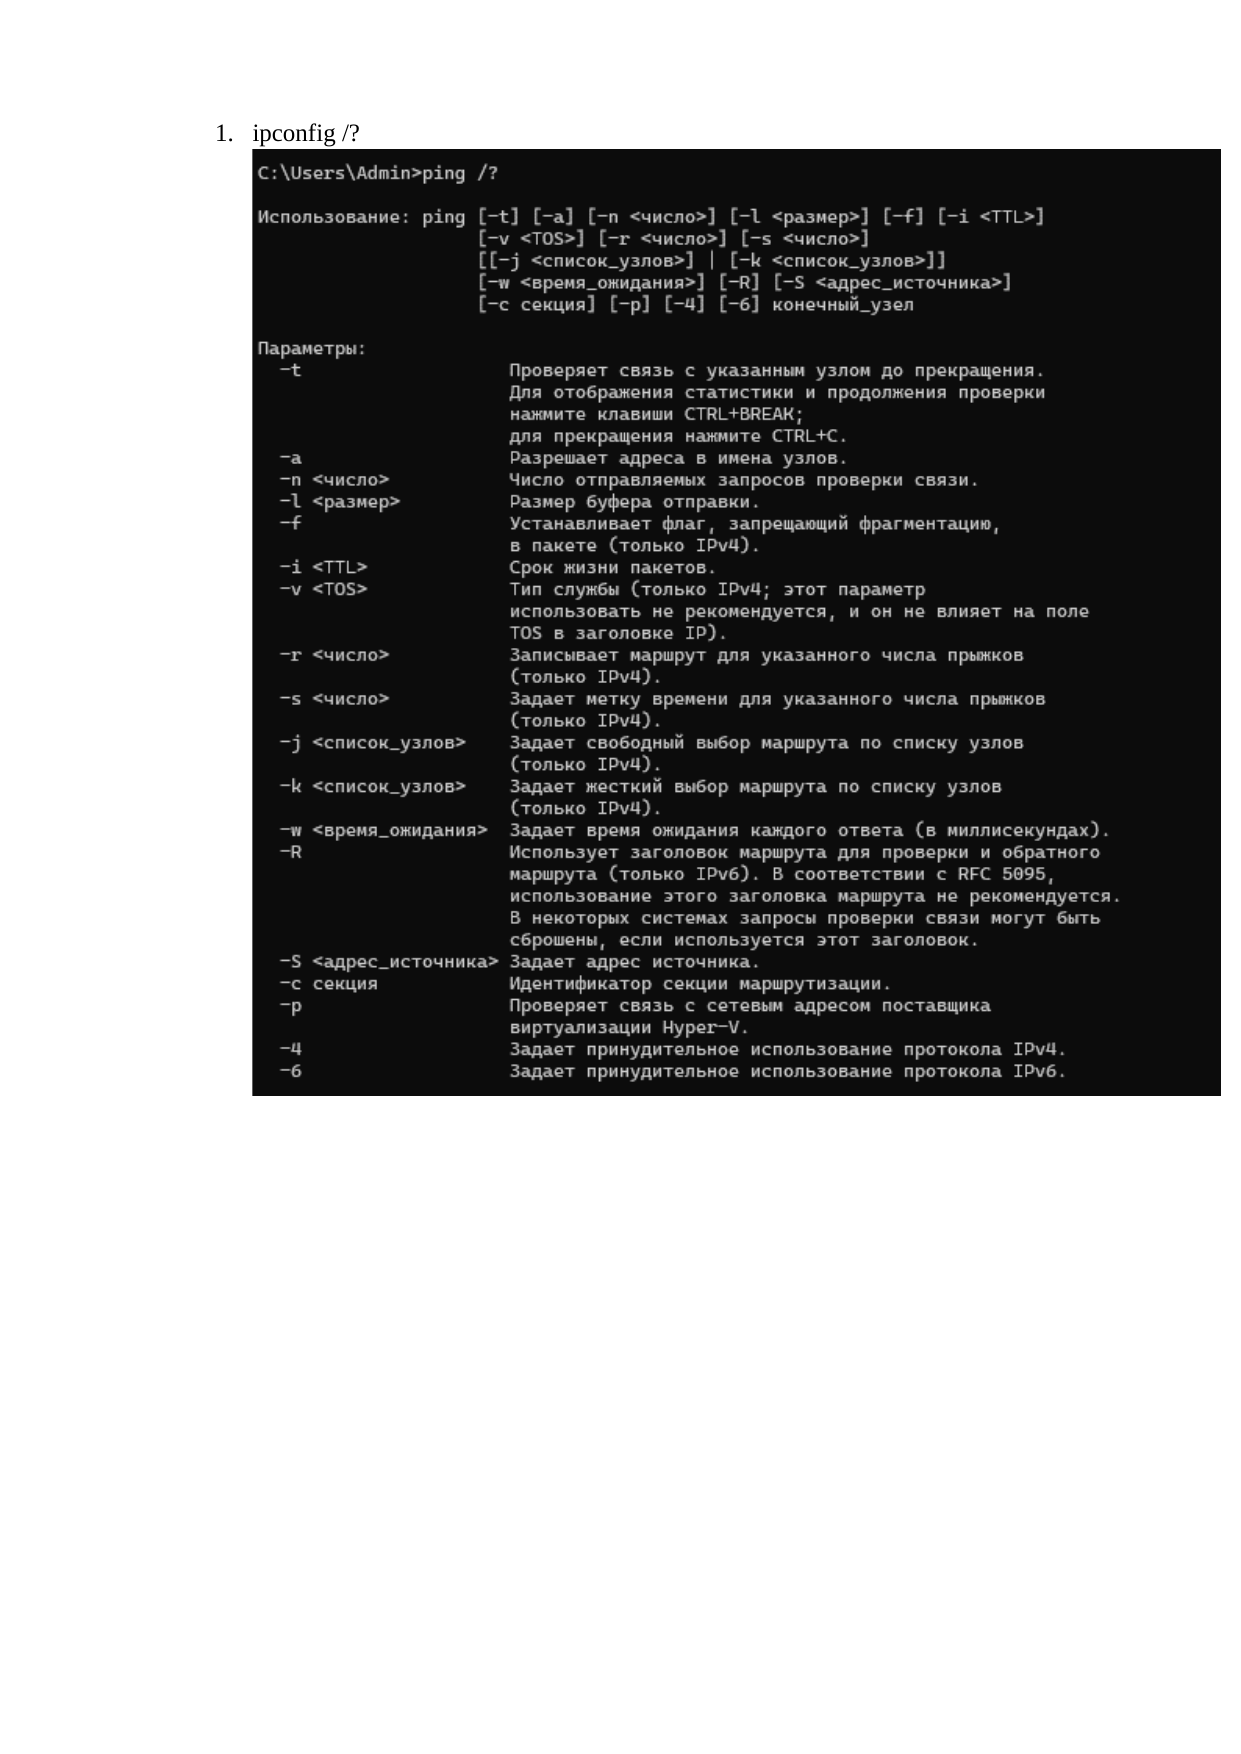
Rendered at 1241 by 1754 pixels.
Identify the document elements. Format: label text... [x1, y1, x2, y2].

picture [252, 149, 1221, 1096]
